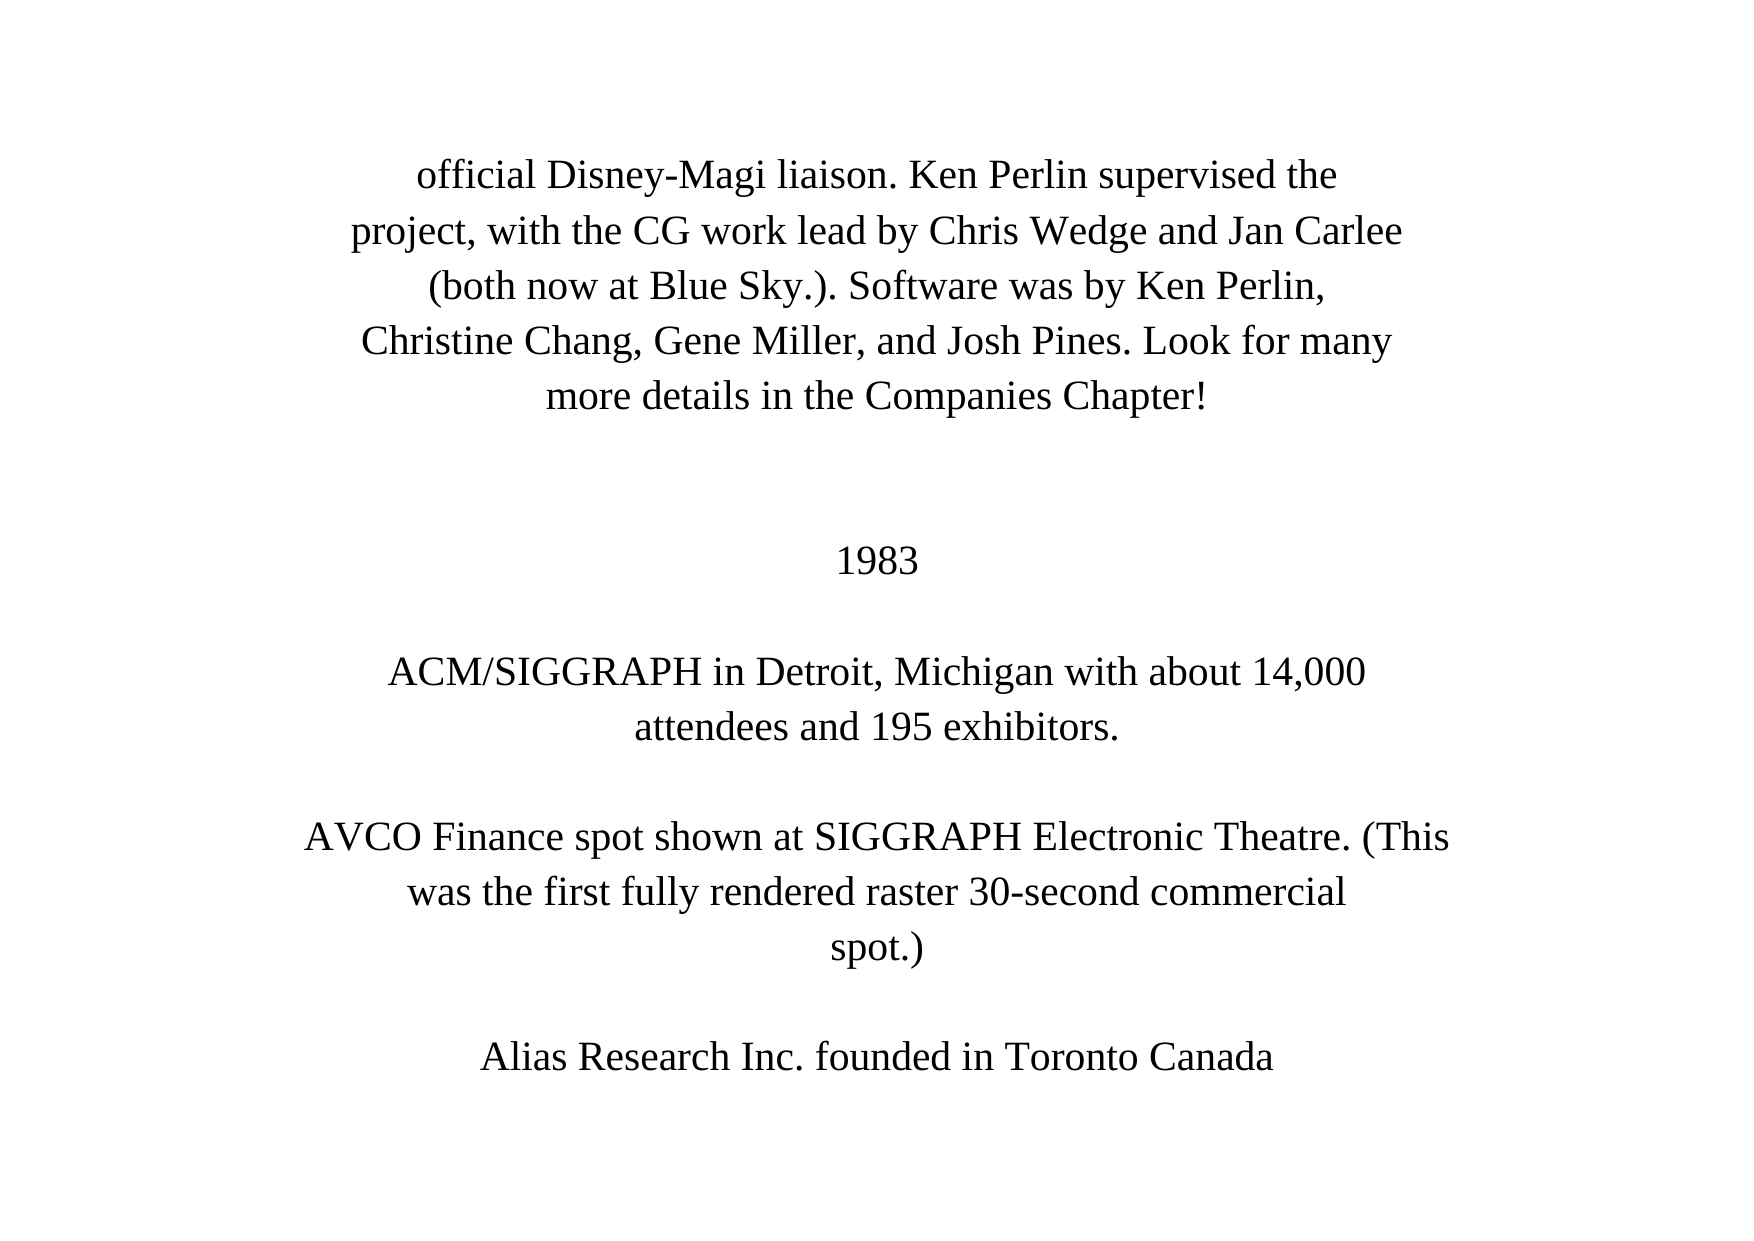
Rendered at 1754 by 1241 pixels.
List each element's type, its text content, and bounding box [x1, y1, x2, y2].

text ACM/SIGGRAPH in Detroit, Michigan with about 14,000 [150, 646, 1604, 694]
text project, with the CG work lead by Chris Wedge and Jan Carlee [150, 205, 1604, 253]
text spot.) [150, 921, 1604, 969]
text attendees and 195 exhibitors. [150, 701, 1604, 749]
text AVCO Finance spot shown at SIGGRAPH Electronic Theatre. (This [150, 811, 1604, 859]
text more details in the Companies Chapter! [150, 370, 1604, 418]
text Alias Research Inc. founded in Toronto Canada [150, 1032, 1604, 1079]
text official Disney-Magi liaison. Ken Perlin supervised the [150, 150, 1604, 198]
text (both now at Blue Sky.). Software was by Ken Perlin, [150, 260, 1604, 308]
text was the first fully rendered raster 30-second commercial [150, 866, 1604, 914]
text 1983 [150, 536, 1604, 584]
text Christine Chang, Gene Miller, and Josh Pines. Look for many [150, 315, 1604, 363]
